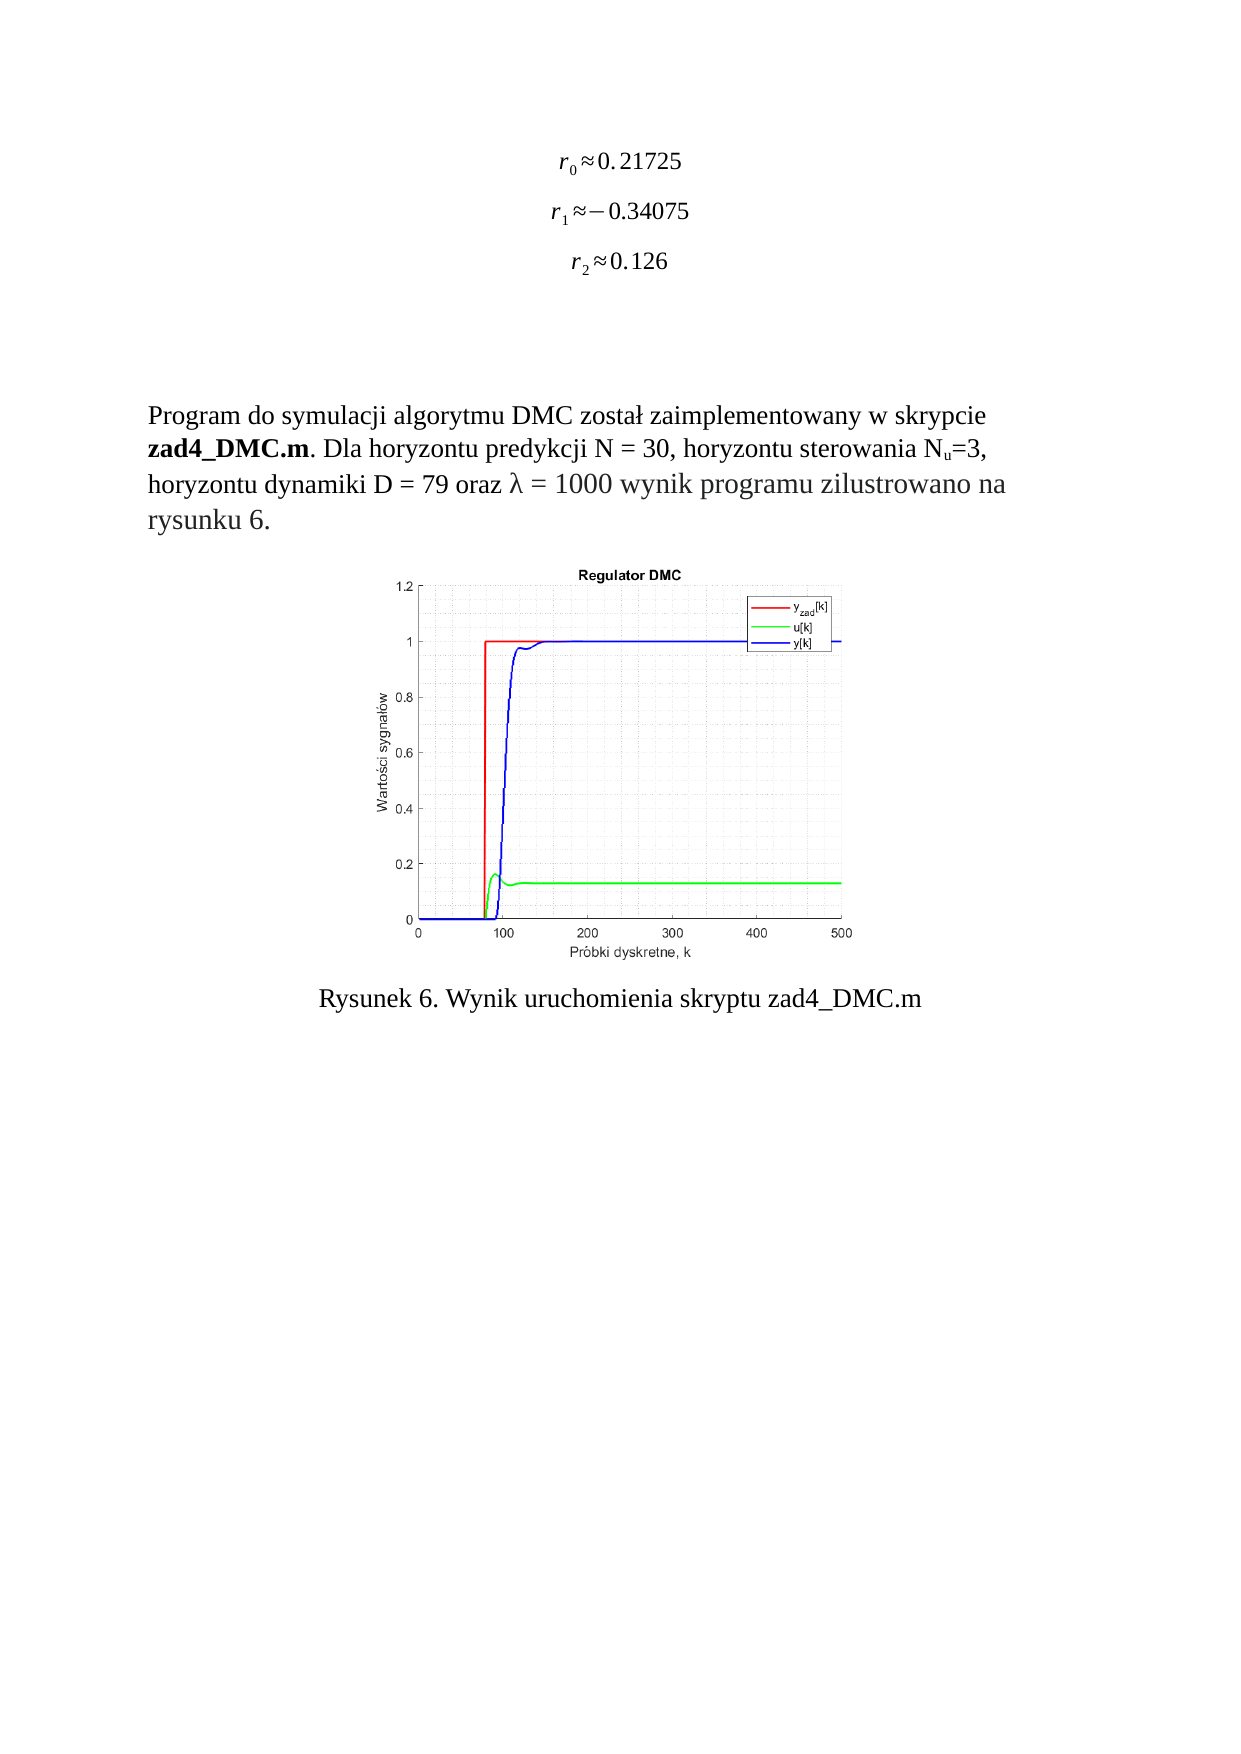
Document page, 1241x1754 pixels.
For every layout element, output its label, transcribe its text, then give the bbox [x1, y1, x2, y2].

text Program do symulacji algorytmu DMC został zaimplementowany w skrypcie zad4_DMC.m. Dla horyzontu predykcji N = 30, horyzontu sterowania Nu=3, horyzontu dynamiki D = 79 oraz λ = 1000 wynik programu zilustrowano na rysunku 6. [148, 399, 1093, 536]
text Rysunek 6. Wynik uruchomienia skryptu zad4_DMC.m [148, 983, 1093, 1014]
picture [347, 555, 893, 964]
